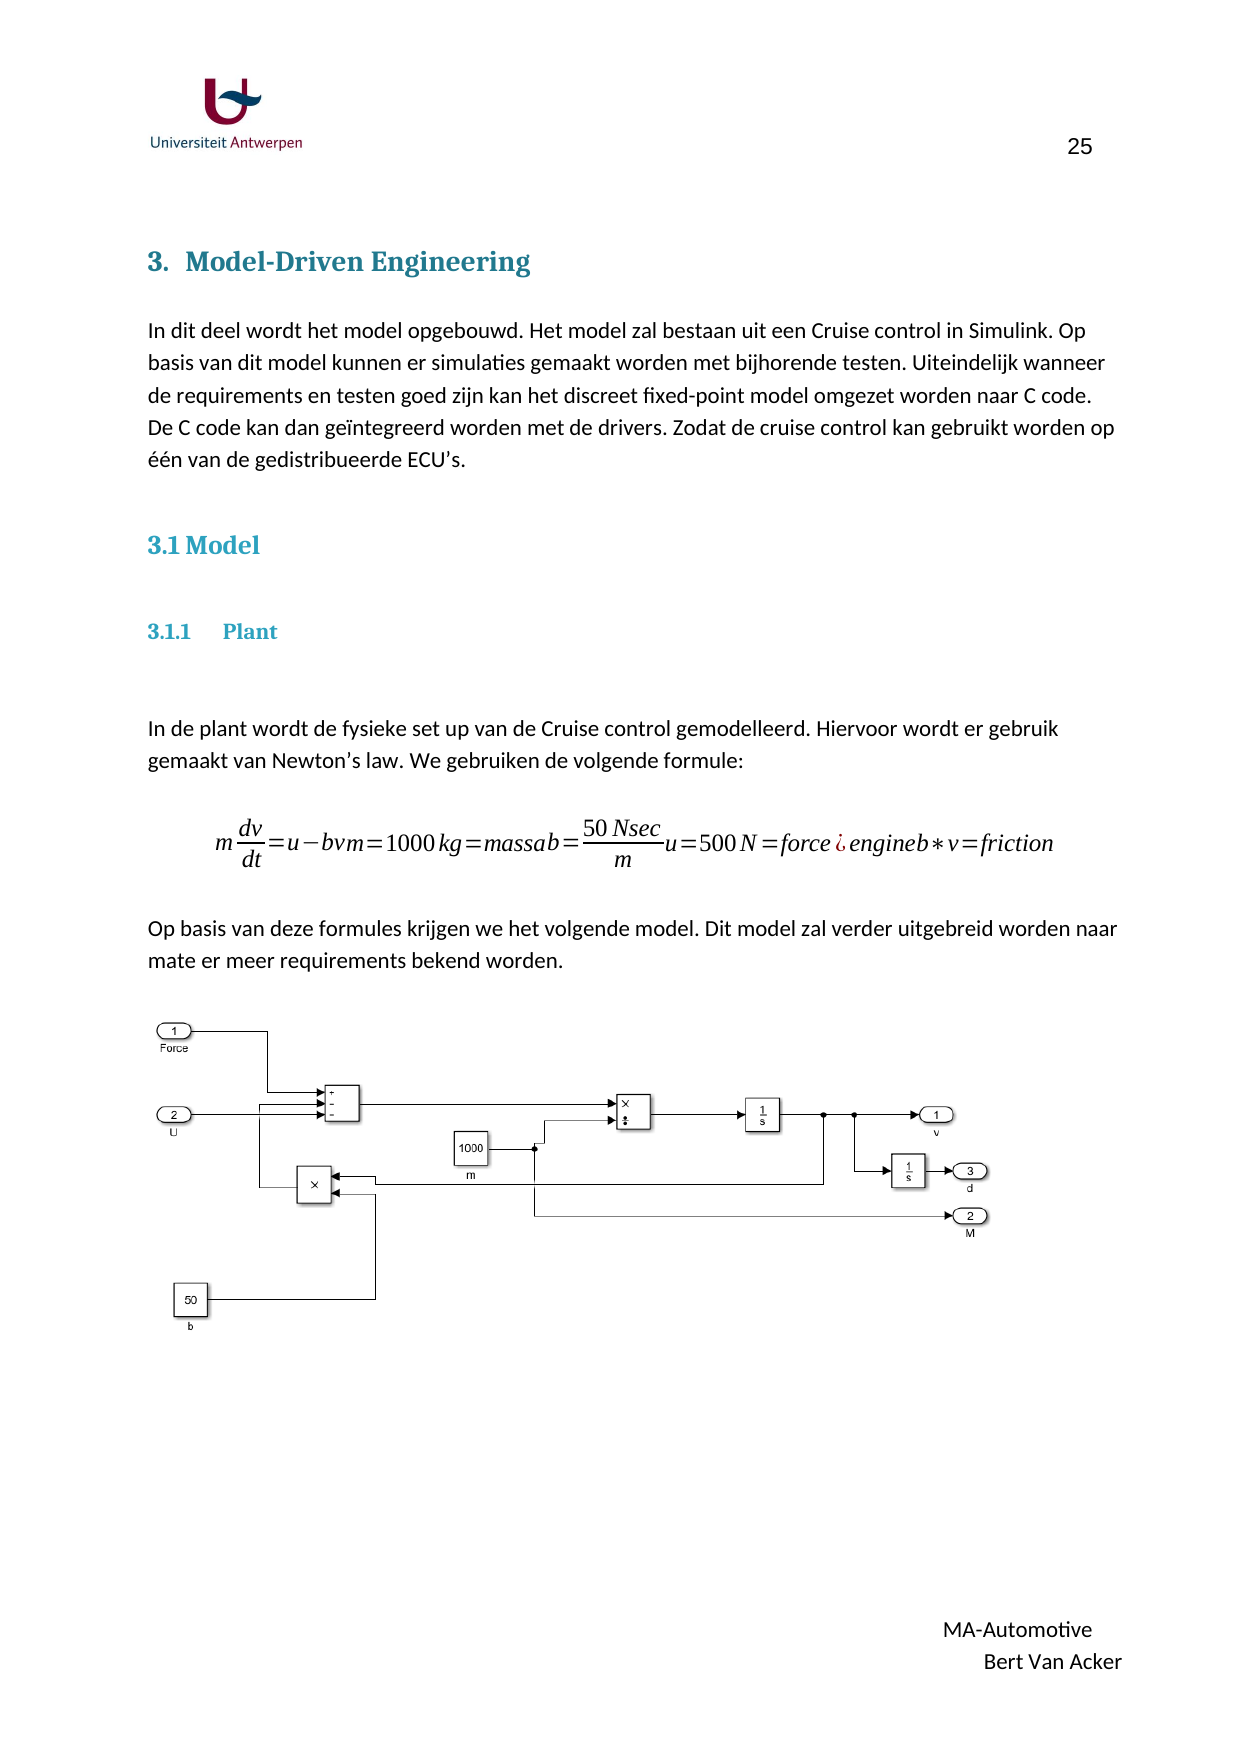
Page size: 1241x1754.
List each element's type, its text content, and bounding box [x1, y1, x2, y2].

text In dit deel wordt het model opgebouwd. Het model zal bestaan uit een Cruise control in Simulink. Op basis van dit model kunnen er simulaties gemaakt worden met bijhorende testen. Uiteindelijk wanneer de requirements en testen goed zijn kan het discreet fixed-point model omgezet worden naar C code. De C code kan dan geïntegreerd worden met de drivers. Zodat de cruise control kan gebruikt worden op één van de gedistribueerde ECU’s. [148, 316, 1122, 473]
text In de plant wordt de fysieke set up van de Cruise control gemodelleerd. Hiervoor wordt er gebruik gemaakt van Newton’s law. We gebruiken de volgende formule: [148, 714, 1122, 774]
picture [147, 75, 306, 155]
subtitle Model-Driven Engineering [148, 246, 1122, 279]
picture [147, 1010, 1123, 1387]
text Op basis van deze formules krijgen we het volgende model. Dit model zal verder uitgebreid worden naar mate er meer requirements bekend worden. [148, 914, 1122, 974]
subtitle Model [148, 530, 1122, 561]
subtitle Plant [148, 619, 1122, 645]
